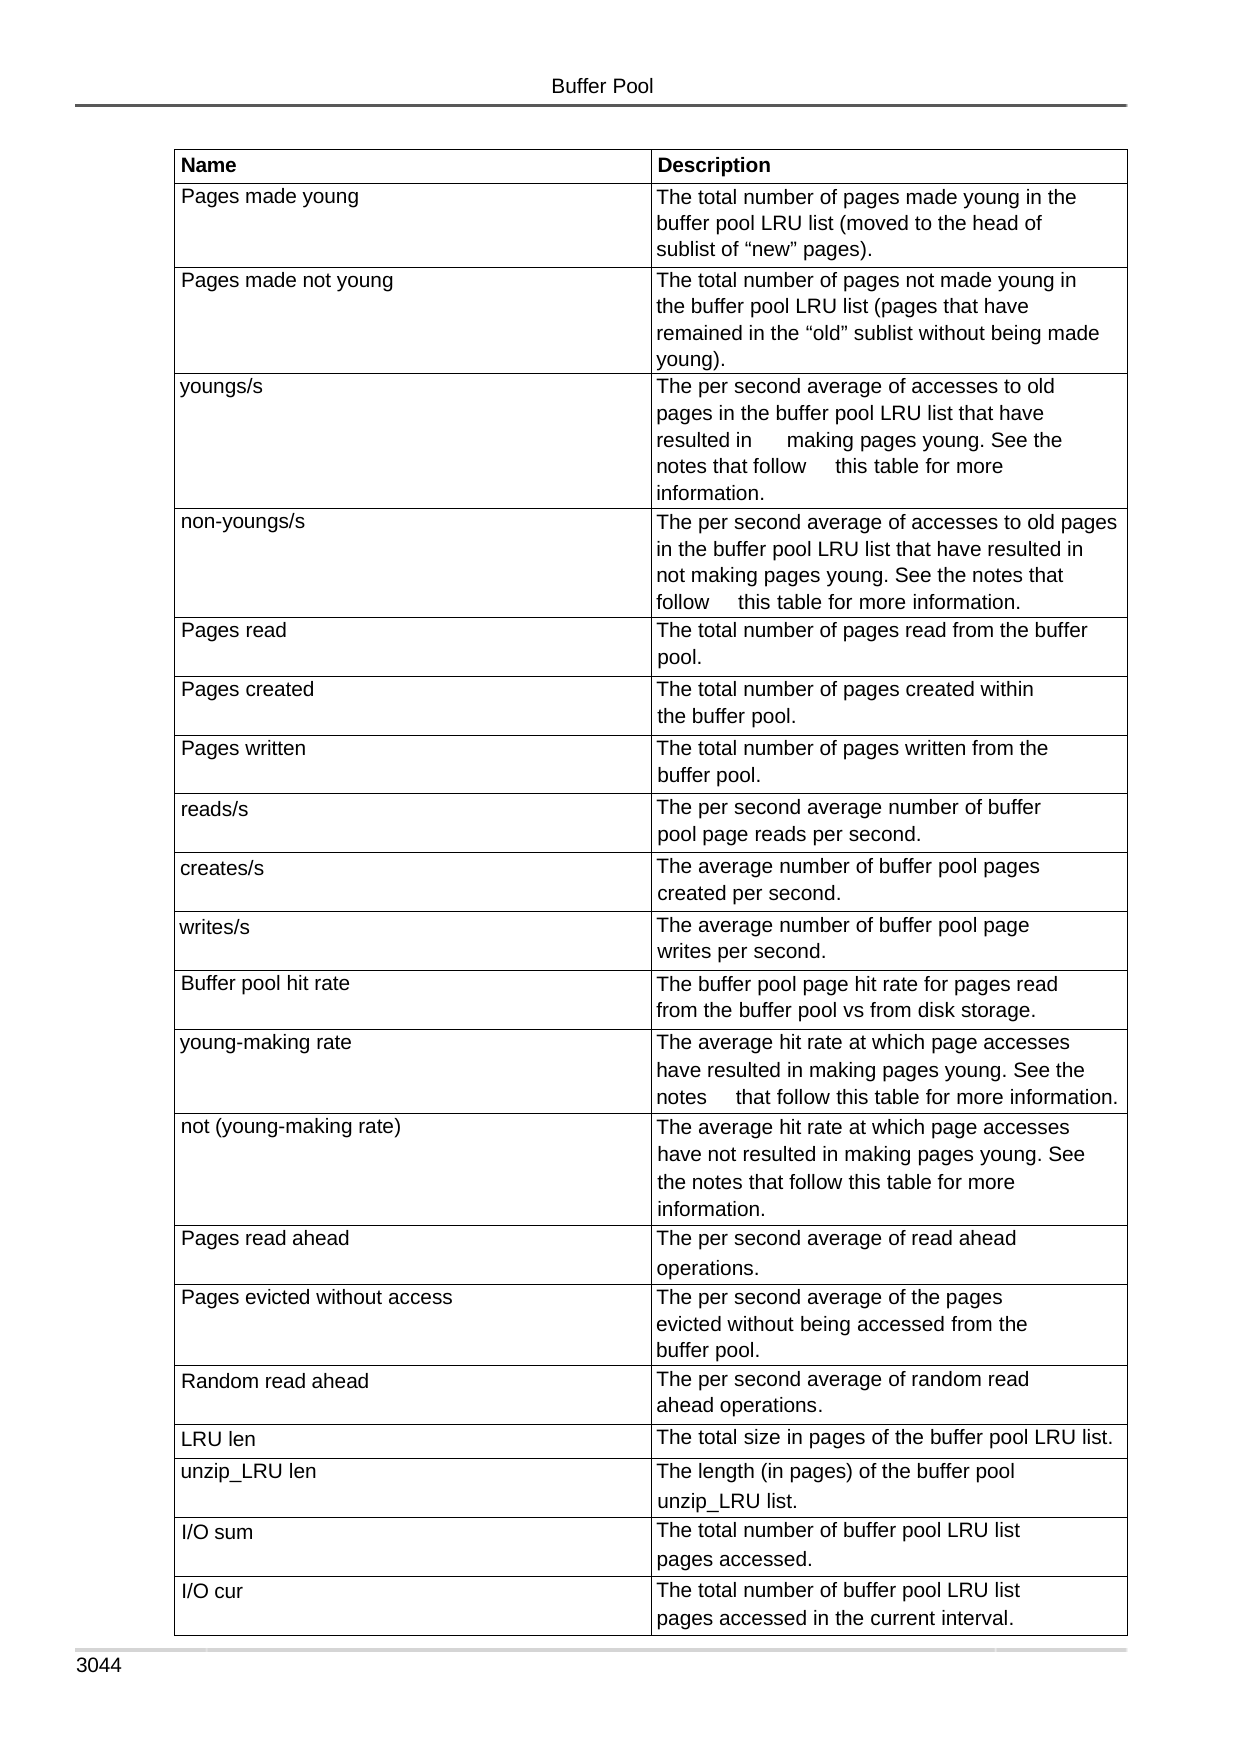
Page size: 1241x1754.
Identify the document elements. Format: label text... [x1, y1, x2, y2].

table_cell Pages read [175, 618, 651, 676]
table_cell The per second average of read ahead operations. [652, 1226, 1127, 1283]
table_cell The total number of pages made young in the buffer pool LRU list (moved to the head of sublist of “new” pages). [652, 184, 1127, 267]
table_cell The average number of buffer pool pages created per second. [652, 853, 1127, 911]
table_cell The total number of pages written from the buffer pool. [652, 736, 1127, 793]
table_cell Pages created [175, 677, 651, 734]
table_header Description [652, 150, 1127, 183]
table_cell I/O cur [175, 1577, 651, 1635]
table_cell Pages written [175, 736, 651, 793]
table_cell Pages evicted without access [175, 1285, 651, 1365]
table_cell writes/s [175, 912, 651, 970]
table_cell non-youngs/s [175, 509, 651, 617]
table_cell Buffer pool hit rate [175, 971, 651, 1029]
table_cell The total number of buffer pool LRU list pages accessed. [652, 1518, 1127, 1576]
table_cell The buffer pool page hit rate for pages read from the buffer pool vs from disk storage. [652, 971, 1127, 1029]
table_cell reads/s [175, 794, 651, 852]
table_cell The total number of buffer pool LRU list pages accessed in the current interval. [652, 1577, 1127, 1635]
table_cell The total number of pages created within the buffer pool. [652, 677, 1127, 734]
table_cell The length (in pages) of the buffer pool unzip_LRU list. [652, 1459, 1127, 1516]
table_cell The per second average of accesses to old pages in the buffer pool LRU list that have resulted in not making pages young. See the notes that follow this table for more information. [652, 509, 1127, 617]
table_cell The total number of pages not made young in the buffer pool LRU list (pages that have remained in the “old” sublist without being made young). [652, 268, 1127, 373]
table_cell young-making rate [175, 1030, 651, 1113]
table_cell The average hit rate at which page accesses have not resulted in making pages young. See the notes that follow this table for more information. [652, 1114, 1127, 1225]
table_cell The total number of pages read from the buffer pool. [652, 618, 1127, 676]
table_cell Random read ahead [175, 1366, 651, 1424]
table_cell The per second average of accesses to old pages in the buffer pool LRU list that have resulted in making pages young. See the notes that follow this table for more information. [652, 374, 1127, 508]
table_cell I/O sum [175, 1518, 651, 1576]
table_cell The per second average of the pages evicted without being accessed from the buffer pool. [652, 1285, 1127, 1365]
table_cell youngs/s [175, 374, 651, 508]
table_cell The average number of buffer pool page writes per second. [652, 912, 1127, 970]
table_cell Pages made young [175, 184, 651, 267]
table_header Name [175, 150, 651, 183]
picture [75, 1648, 1128, 1652]
table_cell unzip_LRU len [175, 1459, 651, 1516]
table_cell Pages read ahead [175, 1226, 651, 1283]
table_cell The per second average of random read ahead operations. [652, 1366, 1127, 1424]
table_cell Pages made not young [175, 268, 651, 373]
table_cell The total size in pages of the buffer pool LRU list. [652, 1425, 1127, 1458]
table_cell The average hit rate at which page accesses have resulted in making pages young. See the notes that follow this table for more information. [652, 1030, 1127, 1113]
table_cell The per second average number of buffer pool page reads per second. [652, 794, 1127, 852]
table_cell creates/s [175, 853, 651, 911]
table_cell not (young-making rate) [175, 1114, 651, 1225]
table_cell LRU len [175, 1425, 651, 1458]
